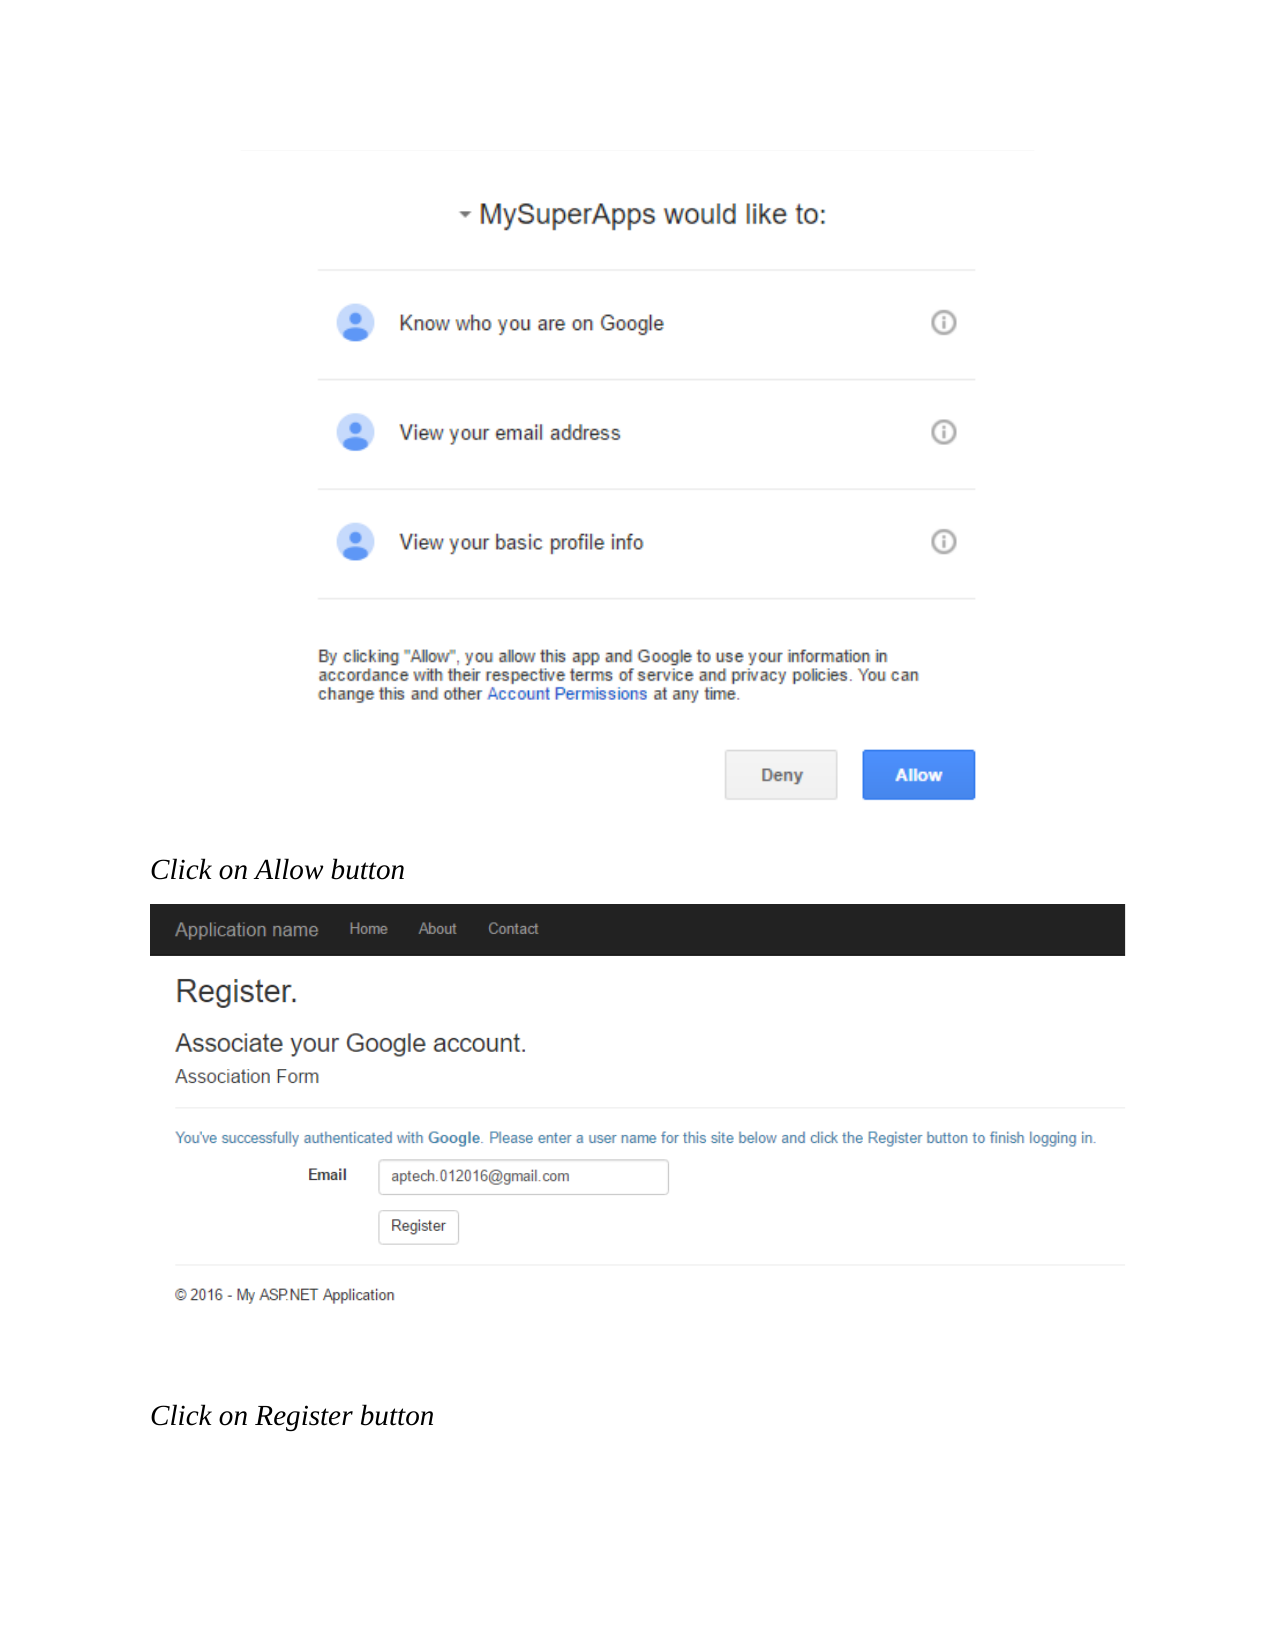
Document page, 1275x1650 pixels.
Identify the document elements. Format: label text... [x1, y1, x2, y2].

text Click on Register button [150, 1398, 1125, 1432]
text Click on Allow button [150, 852, 1125, 885]
